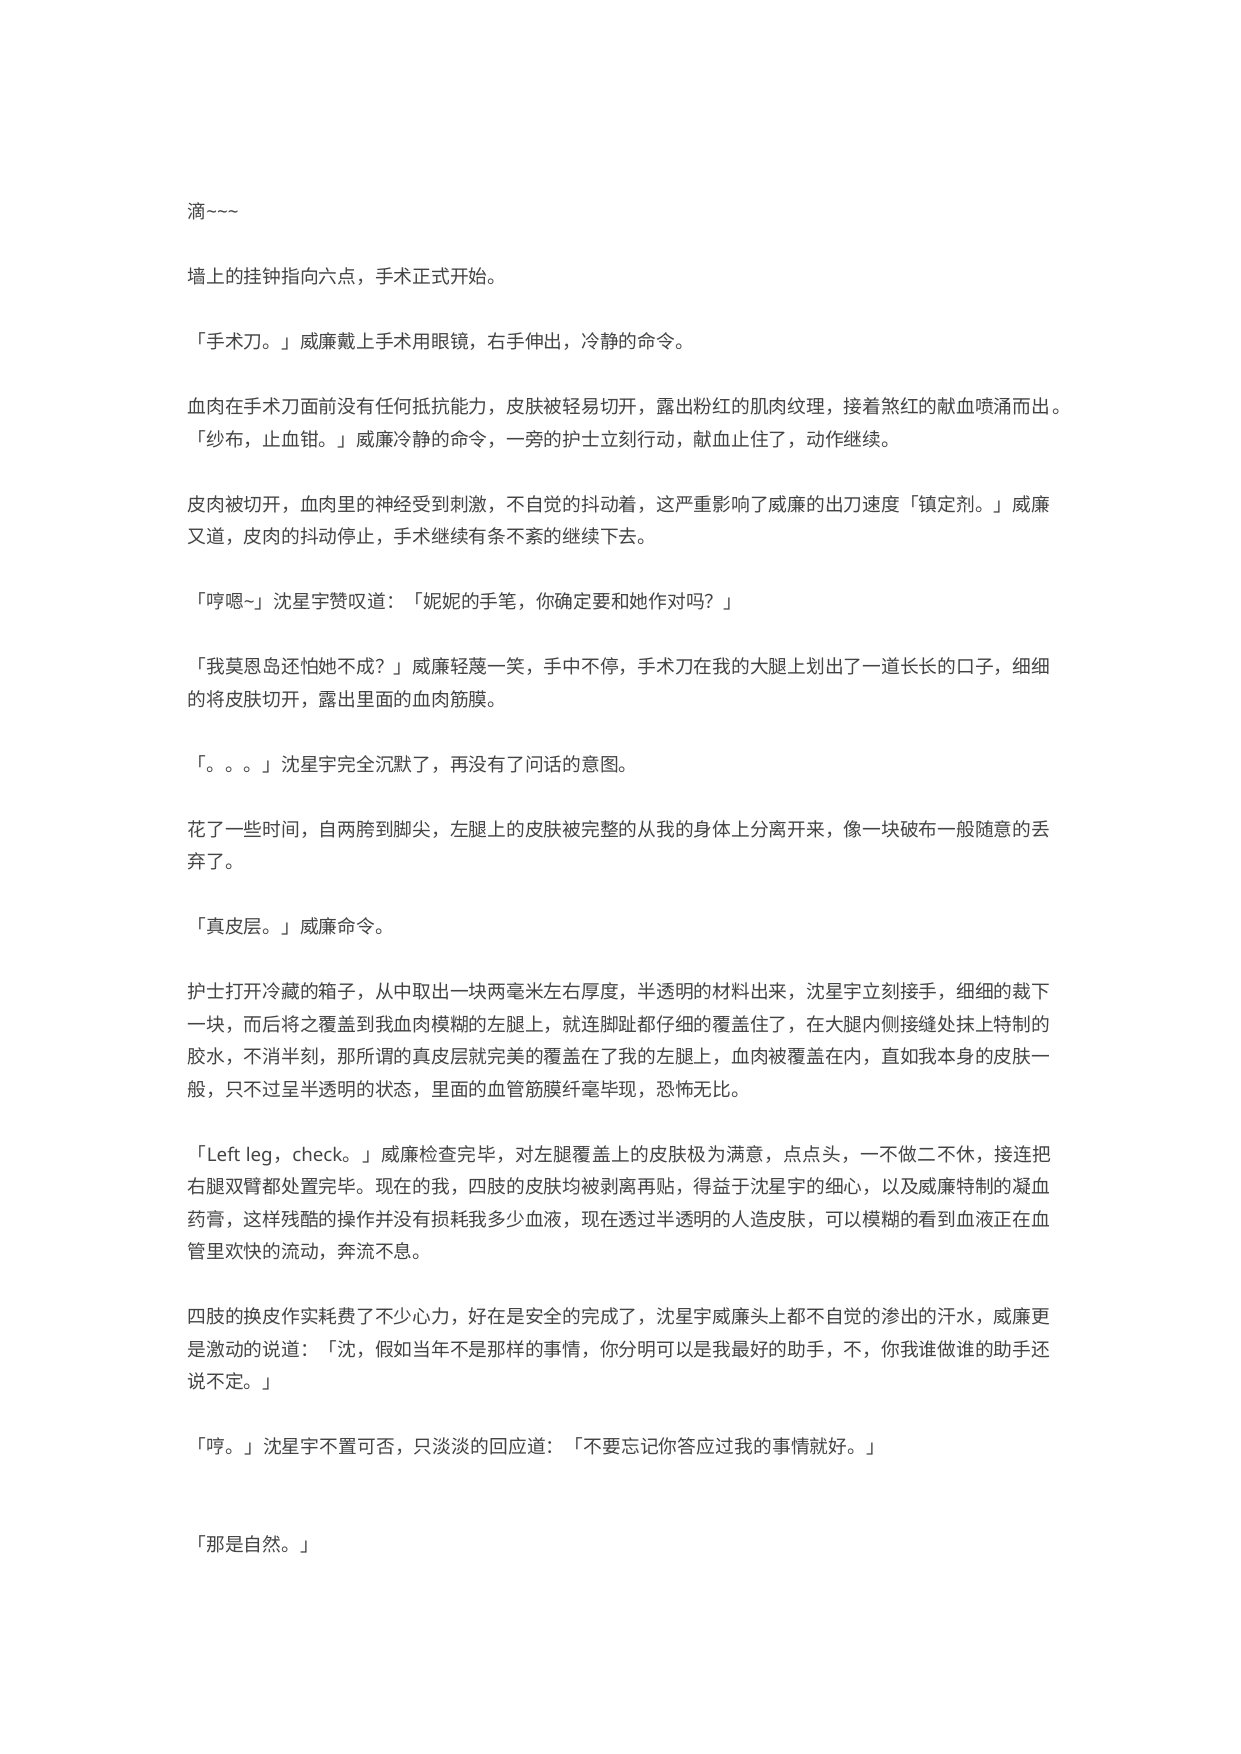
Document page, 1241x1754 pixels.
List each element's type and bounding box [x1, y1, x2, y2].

text [187, 162, 1053, 1559]
